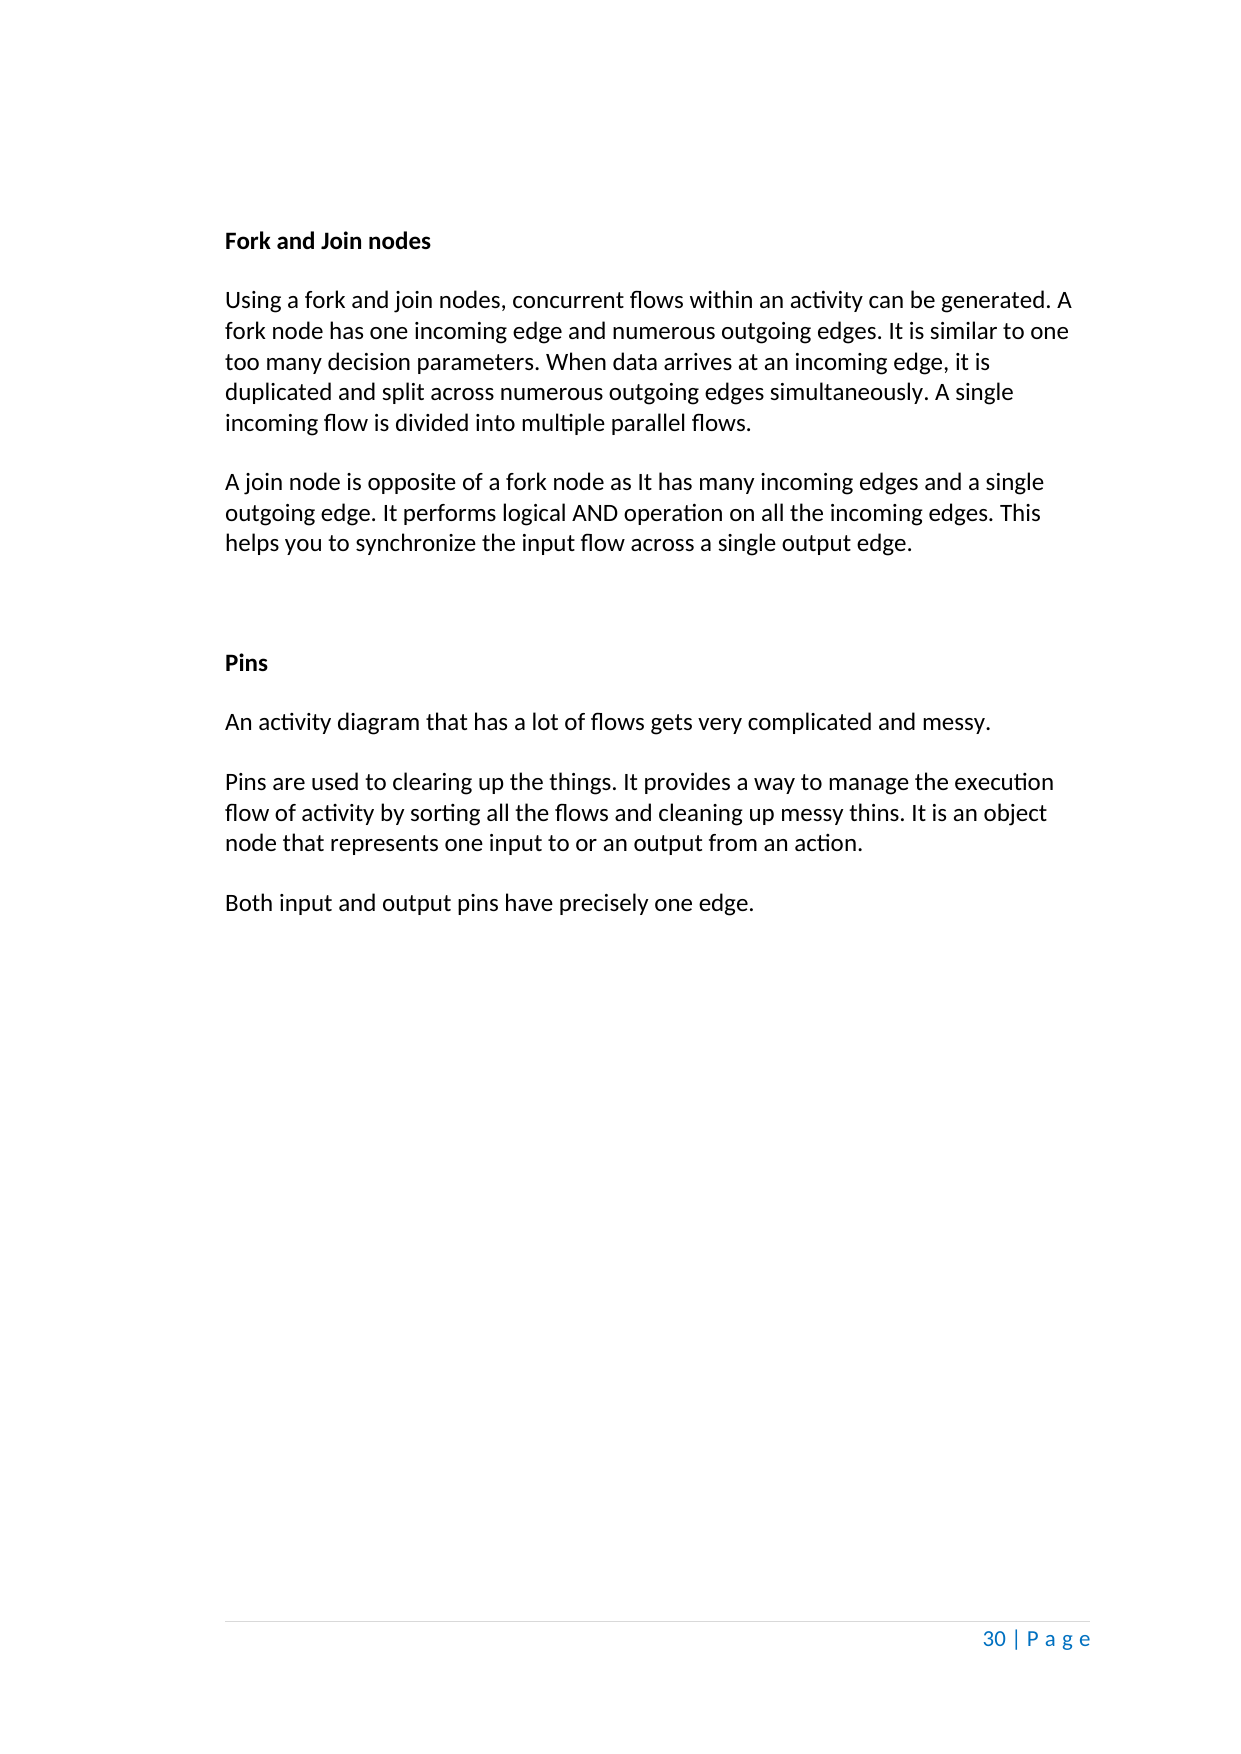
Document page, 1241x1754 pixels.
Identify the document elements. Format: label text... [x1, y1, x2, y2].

text Pins [225, 647, 1090, 677]
subtitle Fork and Join nodes [225, 225, 1090, 256]
text A join node is opposite of a fork node as It has many incoming edges and a single outgoing edge. It performs logical AND operation on all the incoming edges. This helps you to synchronize the input flow across a single output edge. [225, 466, 1090, 558]
text Both input and output pins have precisely one edge. [225, 887, 1090, 917]
text An activity diagram that has a lot of flows gets very complicated and messy. [225, 707, 1090, 737]
text Pins are used to clearing up the things. It provides a way to manage the execution flow of activity by sorting all the flows and cleaning up messy thins. It is an object node that represents one input to or an output from an action. [225, 766, 1090, 858]
text Using a fork and join nodes, concurrent flows within an activity can be generated. A fork node has one incoming edge and numerous outgoing edges. It is similar to one too many decision parameters. When data arrives at an incoming edge, it is duplicated and split across numerous outgoing edges simultaneously. A single incoming flow is divided into multiple parallel flows. [225, 285, 1090, 437]
